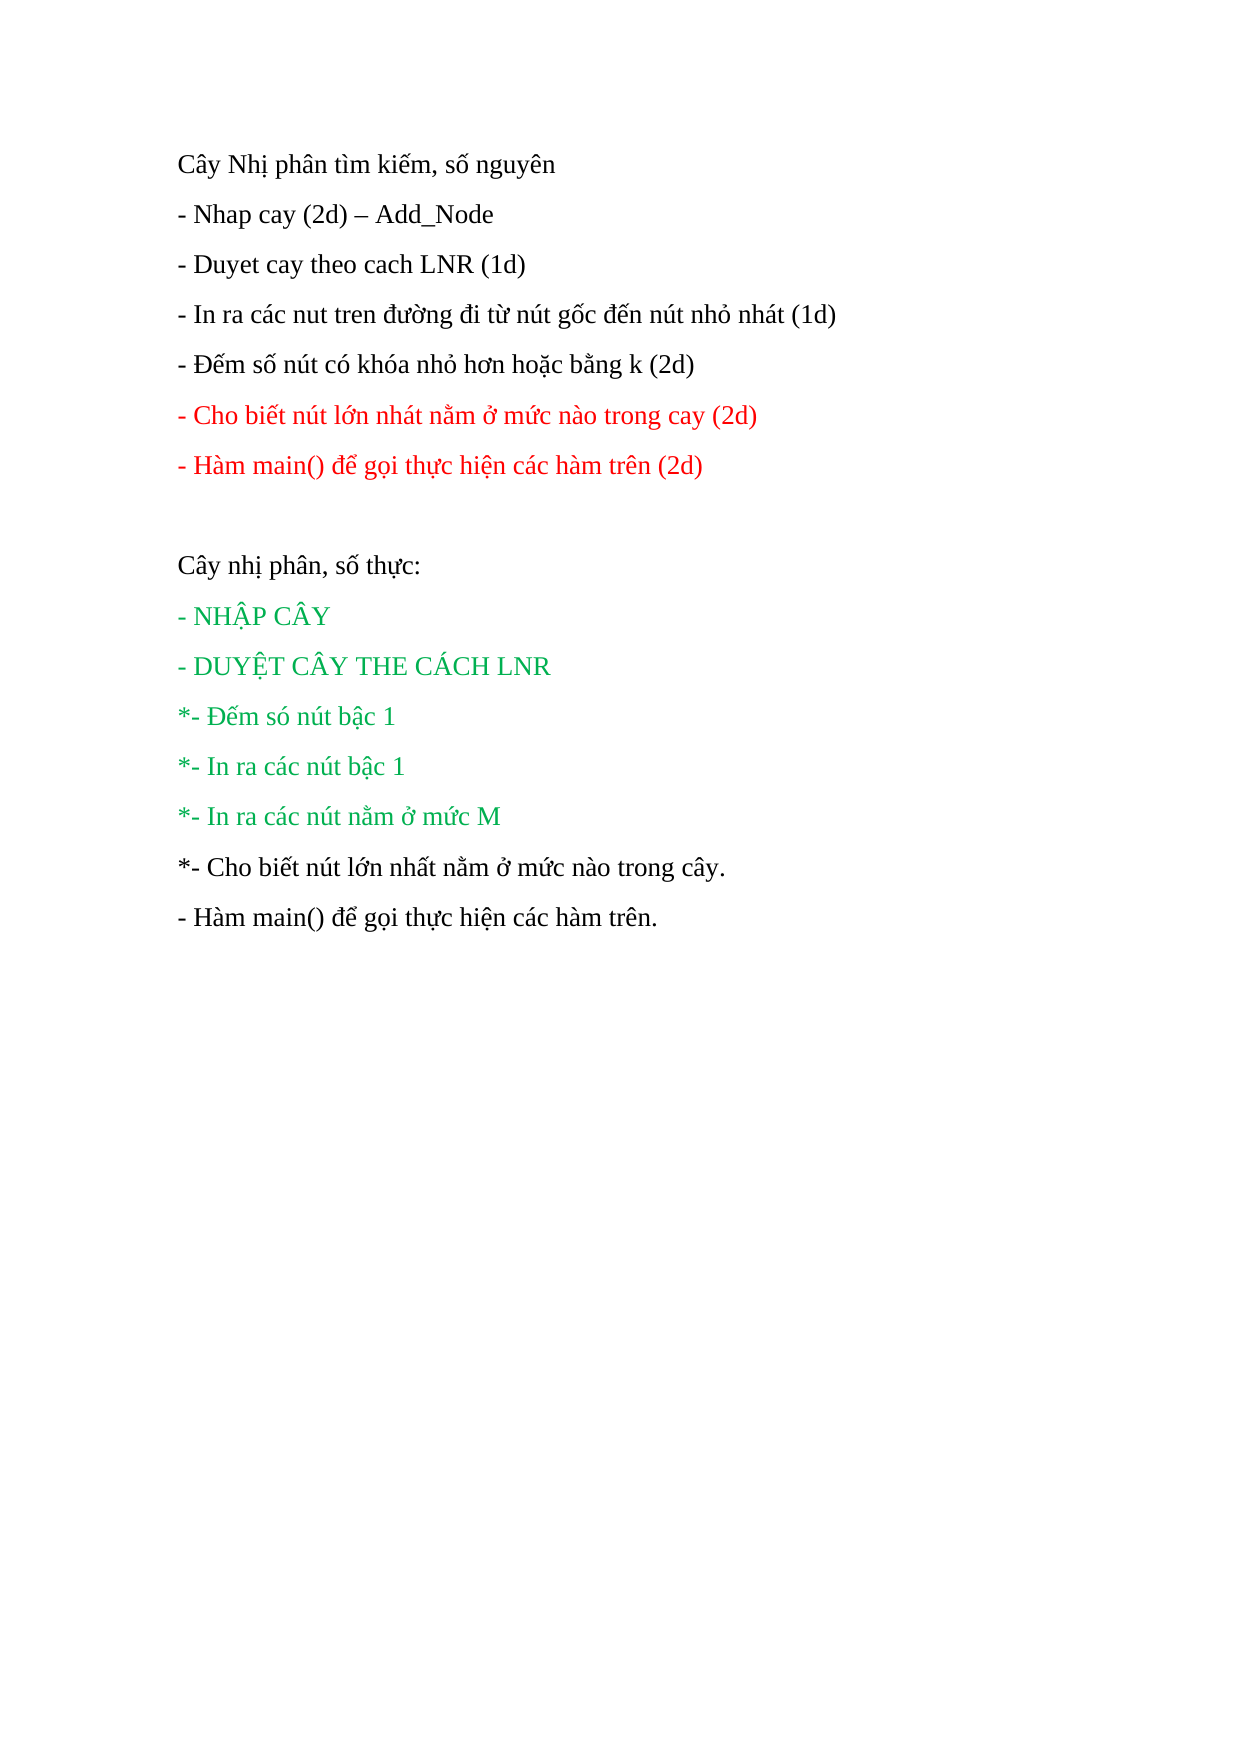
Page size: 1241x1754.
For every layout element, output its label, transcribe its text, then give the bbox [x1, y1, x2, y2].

text - Hàm main() để gọi thực hiện các hàm trên. [177, 901, 1092, 932]
text - DUYỆT CÂY THE CÁCH LNR [177, 650, 1092, 681]
text - Hàm main() để gọi thực hiện các hàm trên (2d) [177, 449, 1092, 480]
text *- In ra các nút nằm ở mức M [177, 800, 1092, 832]
text - Duyet cay theo cach LNR (1d) [177, 248, 1092, 279]
text - Đếm số nút có khóa nhỏ hơn hoặc bằng k (2d) [177, 348, 1092, 380]
text *- Cho biết nút lớn nhất nằm ở mức nào trong cây. [177, 851, 1092, 882]
text - Cho biết nút lớn nhát nằm ở mức nào trong cay (2d) [177, 399, 1092, 430]
text - Nhap cay (2d) – Add_Node [177, 198, 1092, 229]
text *- In ra các nút bậc 1 [177, 750, 1092, 781]
text *- Đếm só nút bậc 1 [177, 700, 1092, 731]
text Cây nhị phân, số thực: [177, 549, 1092, 581]
text Cây Nhị phân tìm kiếm, số nguyên [177, 148, 1092, 179]
text - NHẬP CÂY [177, 599, 1092, 631]
text - In ra các nut tren đường đi từ nút gốc đến nút nhỏ nhát (1d) [177, 298, 1092, 329]
